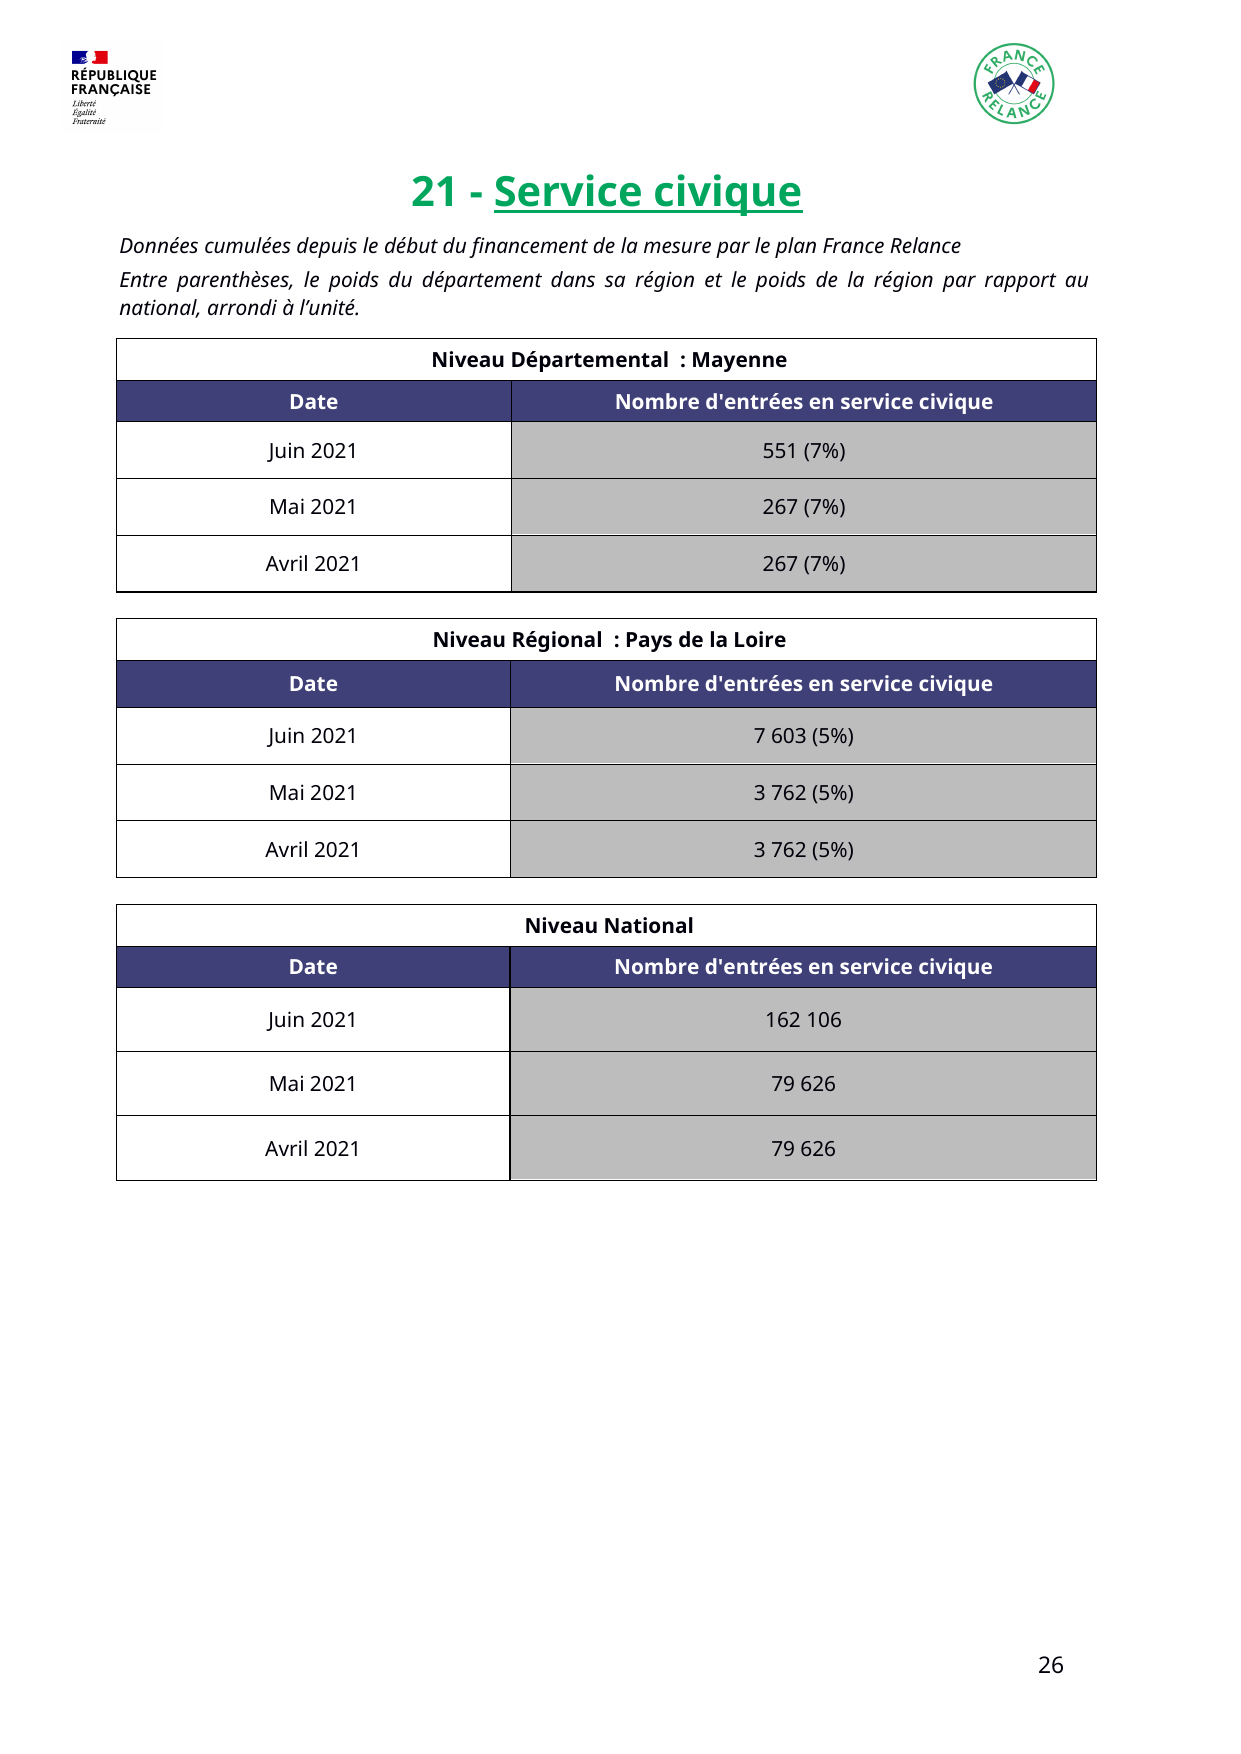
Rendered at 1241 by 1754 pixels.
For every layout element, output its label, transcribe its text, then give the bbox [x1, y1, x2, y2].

table_cell Date [117, 381, 511, 421]
table_cell Date [117, 947, 509, 987]
table_cell Nombre d'entrées en service civique [512, 381, 1096, 421]
table_cell Juin 2021 [117, 988, 509, 1051]
table_cell Juin 2021 [117, 708, 510, 763]
table_cell 3 762 (5%) [511, 821, 1096, 877]
table_cell 7 603 (5%) [511, 708, 1096, 763]
table_cell 551 (7%) [512, 422, 1096, 478]
table_cell 267 (7%) [512, 479, 1096, 534]
table_cell Mai 2021 [117, 479, 511, 534]
table_cell 162 106 [511, 988, 1096, 1051]
table_cell Nombre d'entrées en service civique [511, 661, 1096, 707]
table_header Niveau National [117, 905, 1096, 946]
subtitle 21 - Service civique [119, 162, 1094, 219]
text Données cumulées depuis le début du financement de la mesure par le plan France Relance [119, 231, 1094, 260]
table_cell Mai 2021 [117, 765, 510, 820]
text Entre parenthèses, le poids du département dans sa région et le poids de la région par rapport au national, arrondi à l’unité. [119, 265, 1094, 322]
table_header Niveau Régional : Pays de la Loire [117, 619, 1096, 660]
picture [60, 39, 164, 133]
table_cell Nombre d'entrées en service civique [511, 947, 1096, 987]
table_cell Date [117, 661, 510, 707]
table_cell 79 626 [511, 1116, 1096, 1179]
picture [935, 31, 1082, 126]
table_cell Juin 2021 [117, 422, 511, 478]
table_cell Avril 2021 [117, 821, 510, 877]
table_cell 3 762 (5%) [511, 765, 1096, 820]
table_cell Avril 2021 [117, 536, 511, 591]
table_cell 267 (7%) [512, 536, 1096, 591]
table_cell Avril 2021 [117, 1116, 509, 1179]
table_header Niveau Départemental : Mayenne [117, 339, 1096, 380]
table_cell 79 626 [511, 1052, 1096, 1115]
table_cell Mai 2021 [117, 1052, 509, 1115]
